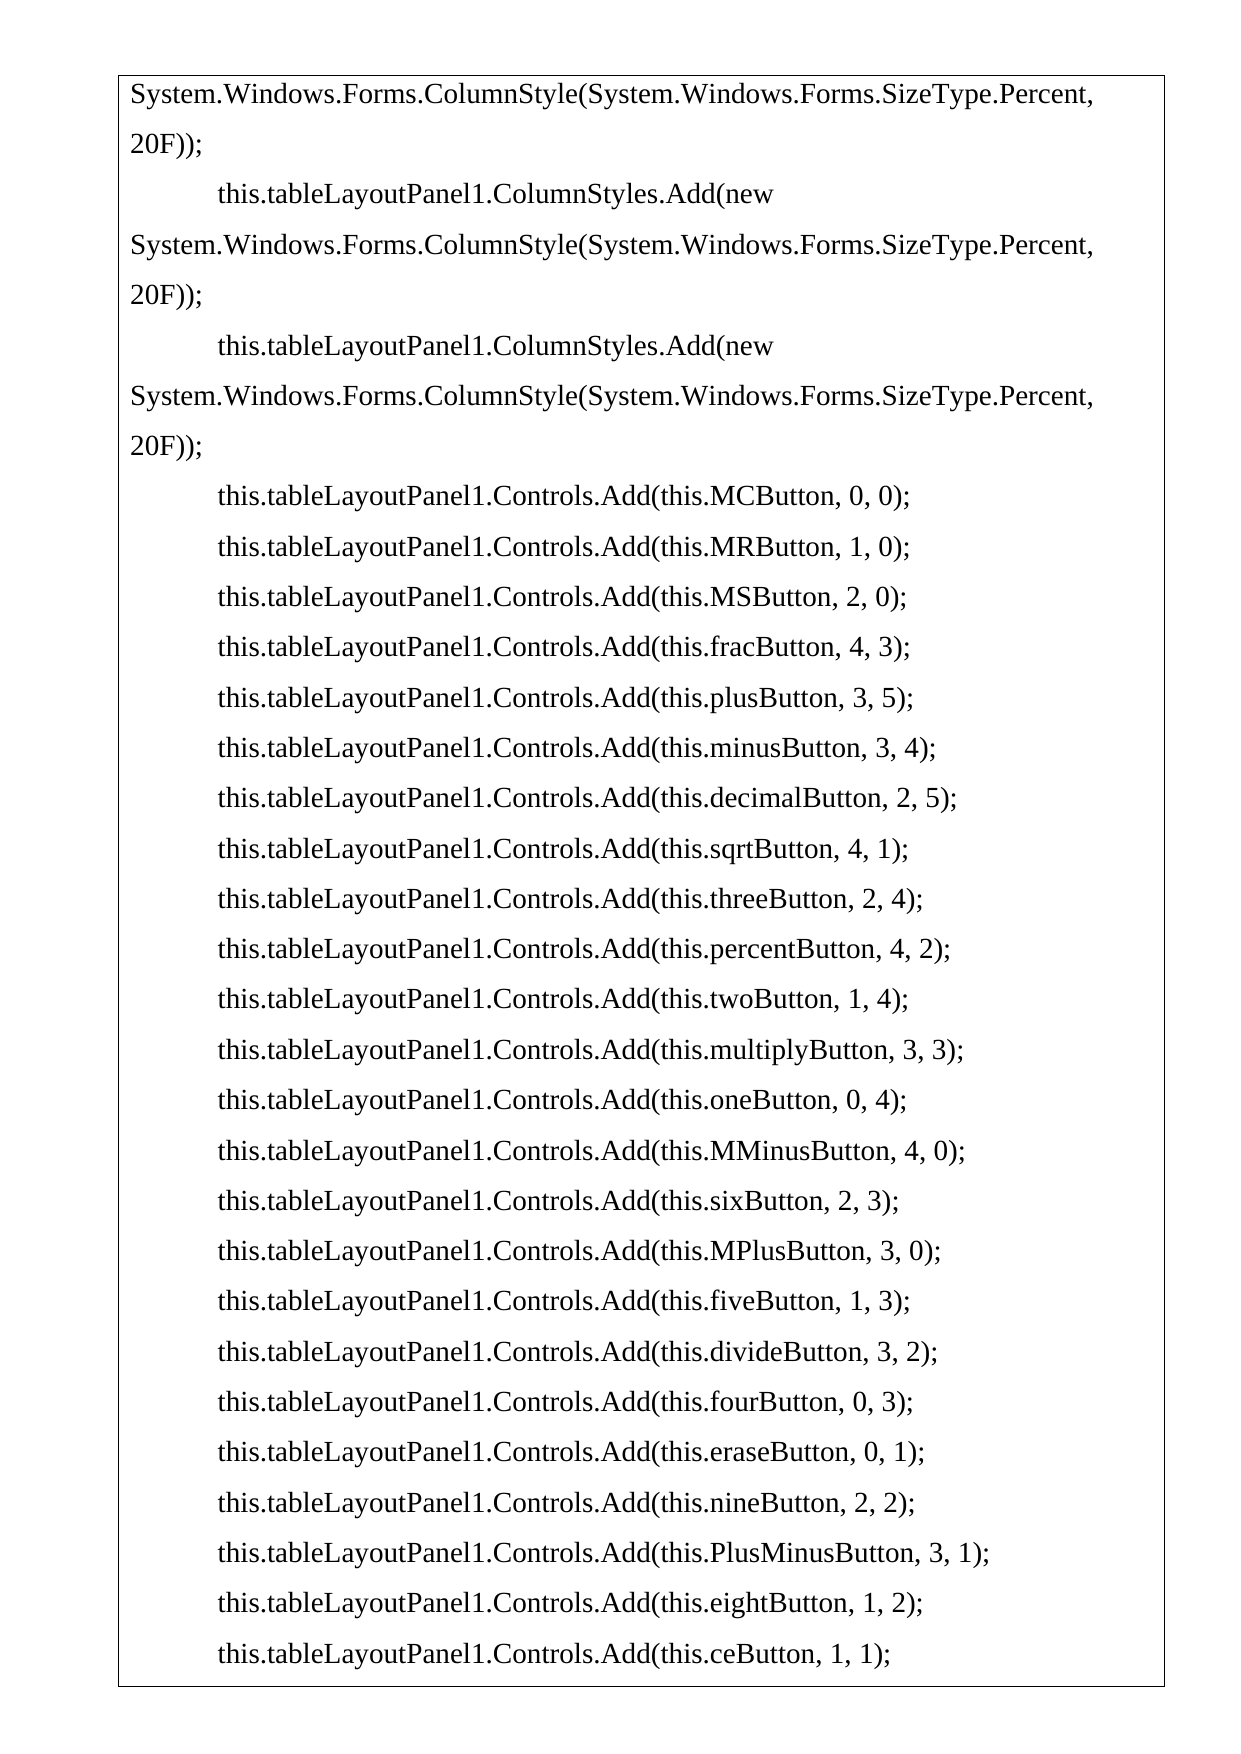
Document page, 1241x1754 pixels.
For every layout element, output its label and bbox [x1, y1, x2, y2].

table_header [119, 76, 1164, 1686]
